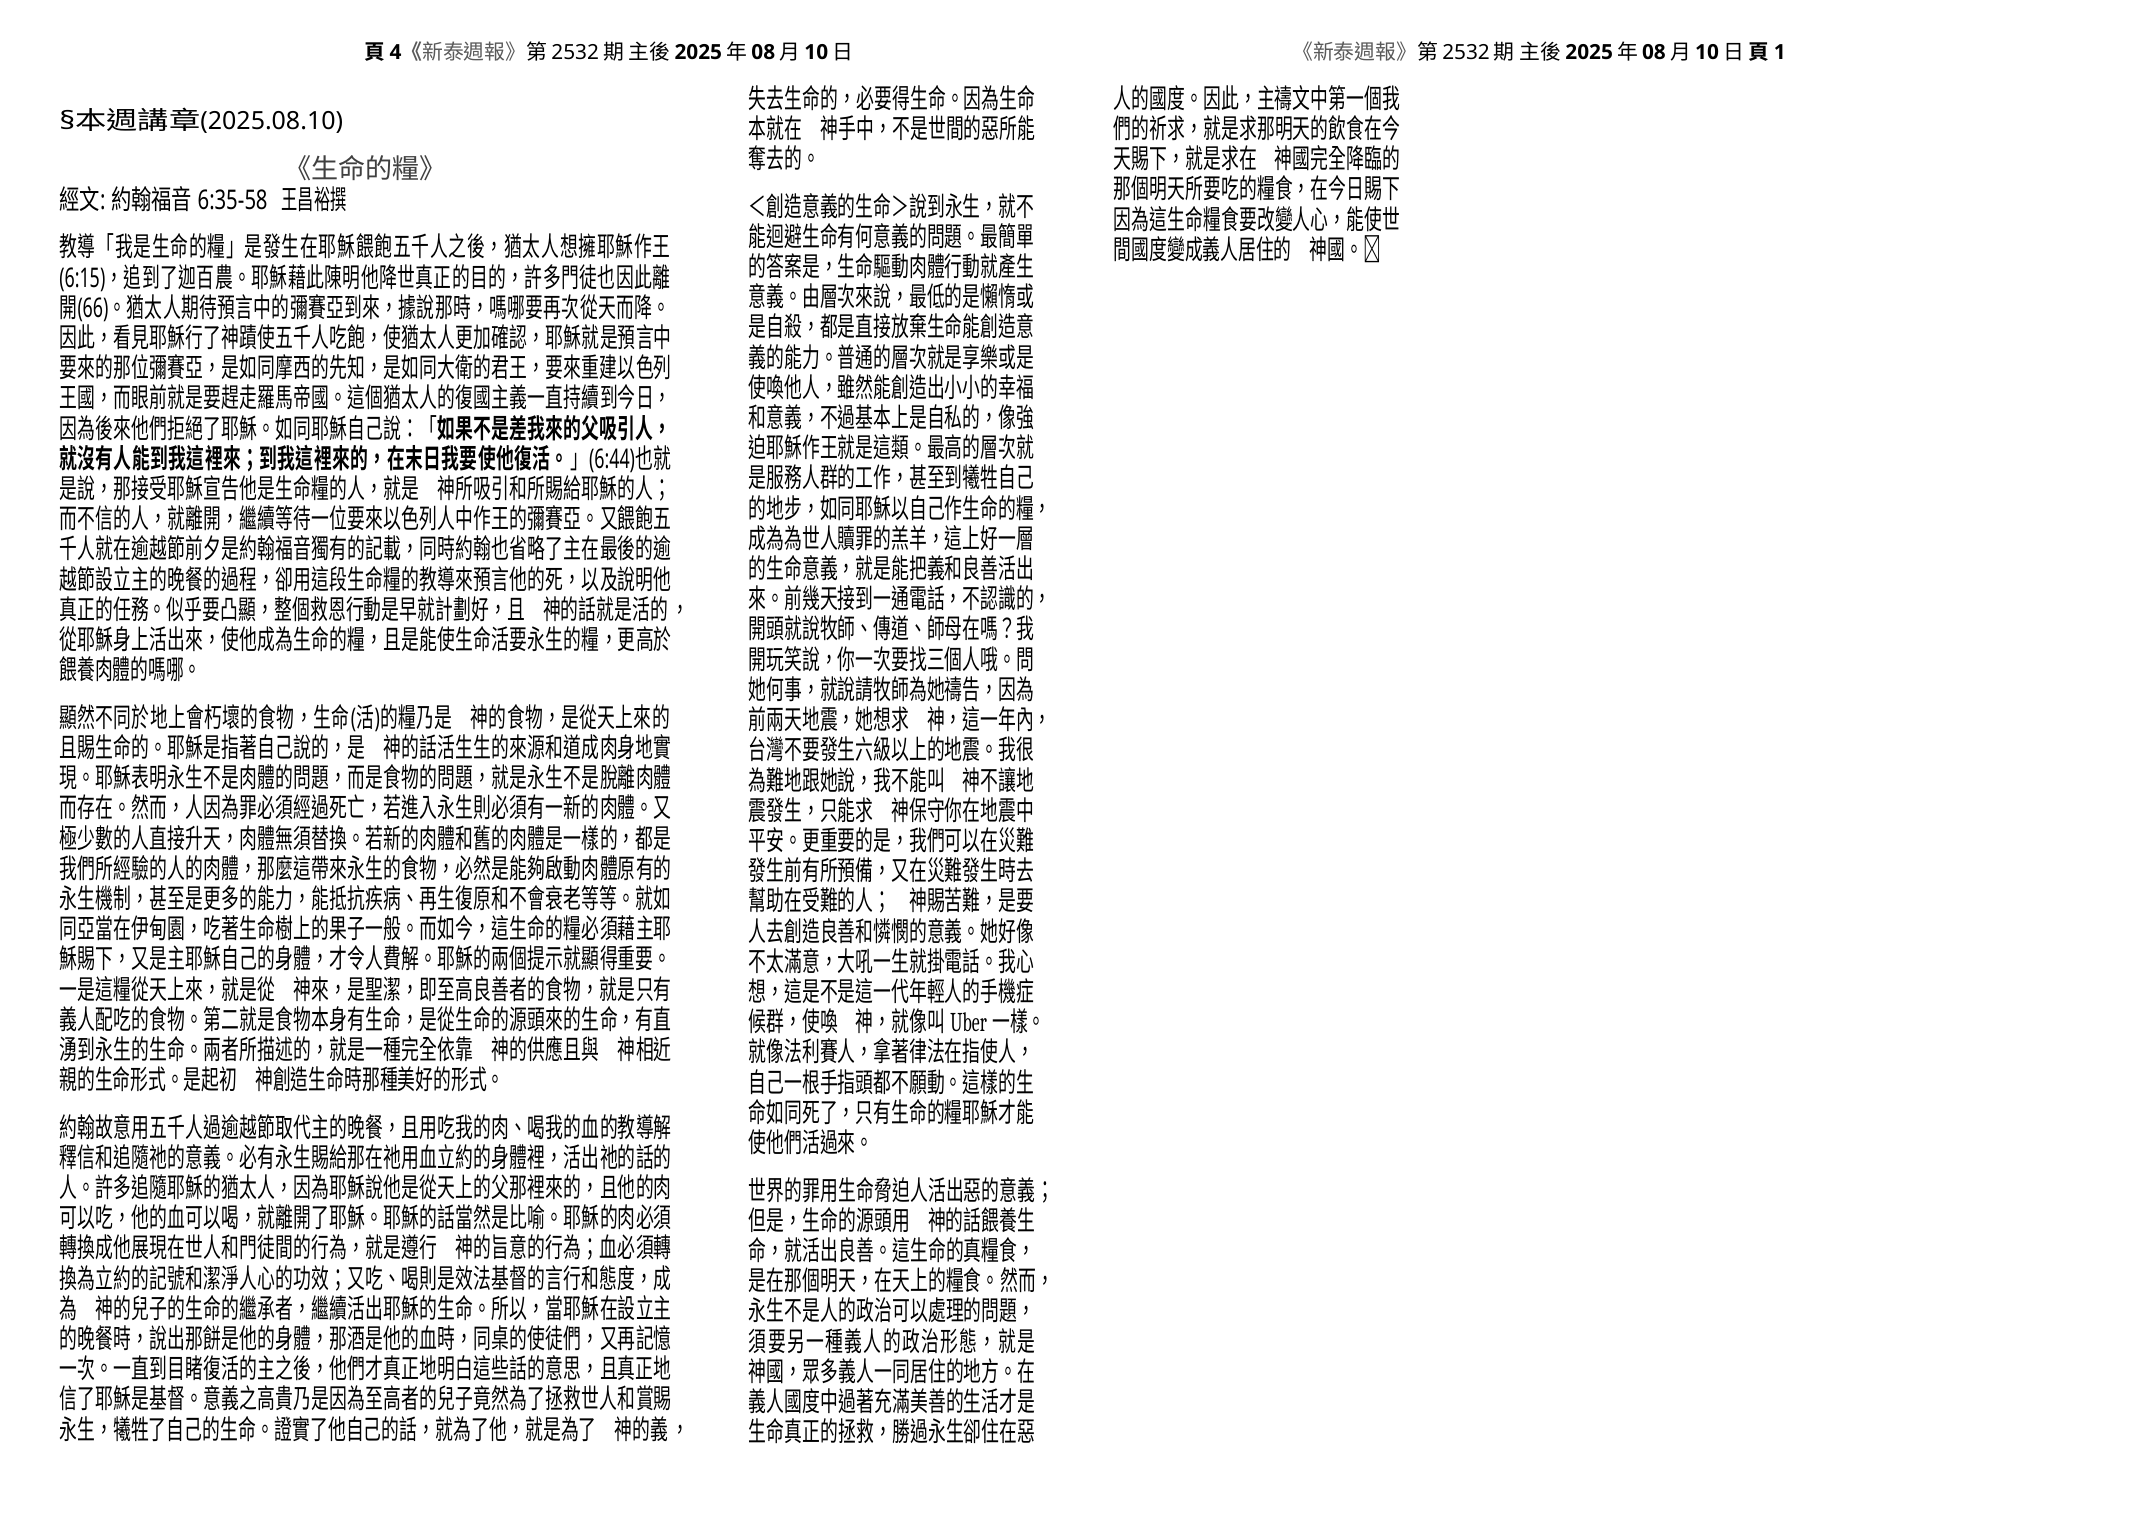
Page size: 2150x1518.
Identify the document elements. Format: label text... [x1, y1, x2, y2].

table_header 經文: 約翰福音6:35-58 [59, 184, 275, 233]
text 世界的罪用生命脅迫人活出惡的意義；但是，生命的源頭用 神的話餵養生命，就活出良善。這生命的真糧食，是在那個明天，在天上的糧食。然而，永生不是人的政治可以處理的問題，須要另一種義人的政治形態，就是 神國，眾多義人一同居住的地方。在義人國度中過著充滿美善的生活才是生命真正的拯救，勝過永生卻住在惡人的國度。因此，主禱文中第一個我們的祈求，就是求那明天的飲食在今天賜下，就是求在 神國完全降臨的那個明天所要吃的糧食，在今日賜下，因為這生命糧食要改變人心，能使世間國度變成義人居住的 神國。 [1113, 84, 1401, 265]
text 顯然不同於地上會朽壞的食物，生命(活)的糧乃是 神的食物，是從天上來的且賜生命的。耶穌是指著自己說的，是 神的話活生生的來源和道成肉身地實現。耶穌表明永生不是肉體的問題，而是食物的問題，就是永生不是脫離肉體而存在。然而，人因為罪必須經過死亡，若進入永生則必須有一新的肉體。又極少數的人直接升天，肉體無須替換。若新的肉體和舊的肉體是一樣的，都是我們所經驗的人的肉體，那麼這帶來永生的食物，必然是能夠啟動肉體原有的永生機制，甚至是更多的能力，能抵抗疾病、再生復原和不會衰老等等。就如同亞當在伊甸園，吃著生命樹上的果子一般。而如今，這生命的糧必須藉主耶穌賜下，又是主耶穌自己的身體，才令人費解。耶穌的兩個提示就顯得重要。一是這糧從天上來，就是從 神來，是聖潔，即至高良善者的食物，就是只有義人配吃的食物。第二就是食物本身有生命，是從生命的源頭來的生命，有直湧到永生的生命。兩者所描述的，就是一種完全依靠 神的供應且與 神相近親的生命形式。是起初 神創造生命時那種美好的形式。 [59, 703, 671, 1096]
text ＜創造意義的生命＞說到永生，就不能迴避生命有何意義的問題。最簡單的答案是，生命驅動肉體行動就產生意義。由層次來說，最低的是懶惰或是自殺，都是直接放棄生命能創造意義的能力。普通的層次就是享樂或是使喚他人，雖然能創造出小小的幸福和意義，不過基本上是自私的，像強迫耶穌作王就是這類。最高的層次就是服務人群的工作，甚至到犧牲自己的地步，如同耶穌以自己作生命的糧，成為為世人贖罪的羔羊，這上好一層的生命意義，就是能把義和良善活出來。前幾天接到一通電話，不認識的，開頭就說牧師、傳道、師母在嗎？我開玩笑說，你一次要找三個人哦。問她何事，就說請牧師為她禱告，因為前兩天地震，她想求 神，這一年內，台灣不要發生六級以上的地震。我很為難地跟她說，我不能叫 神不讓地震發生，只能求 神保守你在地震中平安。更重要的是，我們可以在災難發生前有所預備，又在災難發生時去幫助在受難的人； 神賜苦難，是要人去創造良善和憐憫的意義。她好像不太滿意，大吼一生就掛電話。我心想，這是不是這一代年輕人的手機症候群，使喚 神，就像叫Uber一樣。就像法利賽人，拿著律法在指使人，自己一根手指頭都不願動。這樣的生命如同死了，只有生命的糧耶穌才能使他們活過來。 [749, 192, 1036, 1158]
table_header 王昌裕撰 [275, 184, 346, 233]
text 《生命的糧》 [59, 153, 671, 184]
text 教導「我是生命的糧」是發生在耶穌餵飽五千人之後，猶太人想擁耶穌作王(6:15)，追到了迦百農。耶穌藉此陳明他降世真正的目的，許多門徒也因此離開(66)。猶太人期待預言中的彌賽亞到來，據說那時，嗎哪要再次從天而降。因此，看見耶穌行了神蹟使五千人吃飽，使猶太人更加確認，耶穌就是預言中要來的那位彌賽亞，是如同摩西的先知，是如同大衛的君王，要來重建以色列王國，而眼前就是要趕走羅馬帝國。這個猶太人的復國主義一直持續到今日，因為後來他們拒絕了耶穌。如同耶穌自己說：「如果不是差我來的父吸引人，就沒有人能到我這裡來；到我這裡來的，在末日我要使他復活。」(6:44)也就是說，那接受耶穌宣告他是生命糧的人，就是 神所吸引和所賜給耶穌的人；而不信的人，就離開，繼續等待一位要來以色列人中作王的彌賽亞。又餵飽五千人就在逾越節前夕是約翰福音獨有的記載，同時約翰也省略了主在最後的逾越節設立主的晚餐的過程，卻用這段生命糧的教導來預言他的死，以及說明他真正的任務。似乎要凸顯，整個救恩行動是早就計劃好，且 神的話就是活的，從耶穌身上活出來，使他成為生命的糧，且是能使生命活要永生的糧，更高於餵養肉體的嗎哪。 [59, 233, 671, 686]
text 約翰故意用五千人過逾越節取代主的晚餐，且用吃我的肉、喝我的血的教導解釋信和追隨祂的意義。必有永生賜給那在祂用血立約的身體裡，活出祂的話的人。許多追隨耶穌的猶太人，因為耶穌說他是從天上的父那裡來的，且他的肉可以吃，他的血可以喝，就離開了耶穌。耶穌的話當然是比喻。耶穌的肉必須轉換成他展現在世人和門徒間的行為，就是遵行 神的旨意的行為；血必須轉換為立約的記號和潔淨人心的功效；又吃、喝則是效法基督的言行和態度，成為 神的兒子的生命的繼承者，繼續活出耶穌的生命。所以，當耶穌在設立主的晚餐時，說出那餅是他的身體，那酒是他的血時，同桌的使徒們，又再記憶一次。一直到目睹復活的主之後，他們才真正地明白這些話的意思，且真正地信了耶穌是基督。意義之高貴乃是因為至高者的兒子竟然為了拯救世人和賞賜永生，犧牲了自己的生命。證實了他自己的話，就為了他，就是為了 神的義，失去生命的，必要得生命。因為生命本就在 神手中，不是世間的惡所能奪去的。 [59, 1113, 671, 1445]
text 世界的罪用生命脅迫人活出惡的意義；但是，生命的源頭用 神的話餵養生命，就活出良善。這生命的真糧食，是在那個明天，在天上的糧食。然而，永生不是人的政治可以處理的問題，須要另一種義人的政治形態，就是 神國，眾多義人一同居住的地方。在義人國度中過著充滿美善的生活才是生命真正的拯救，勝過永生卻住在惡人的國度。因此，主禱文中第一個我們的祈求，就是求那明天的飲食在今天賜下，就是求在 神國完全降臨的那個明天所要吃的糧食，在今日賜下，因為這生命糧食要改變人心，能使世間國度變成義人居住的 神國。 [749, 1176, 1036, 1448]
